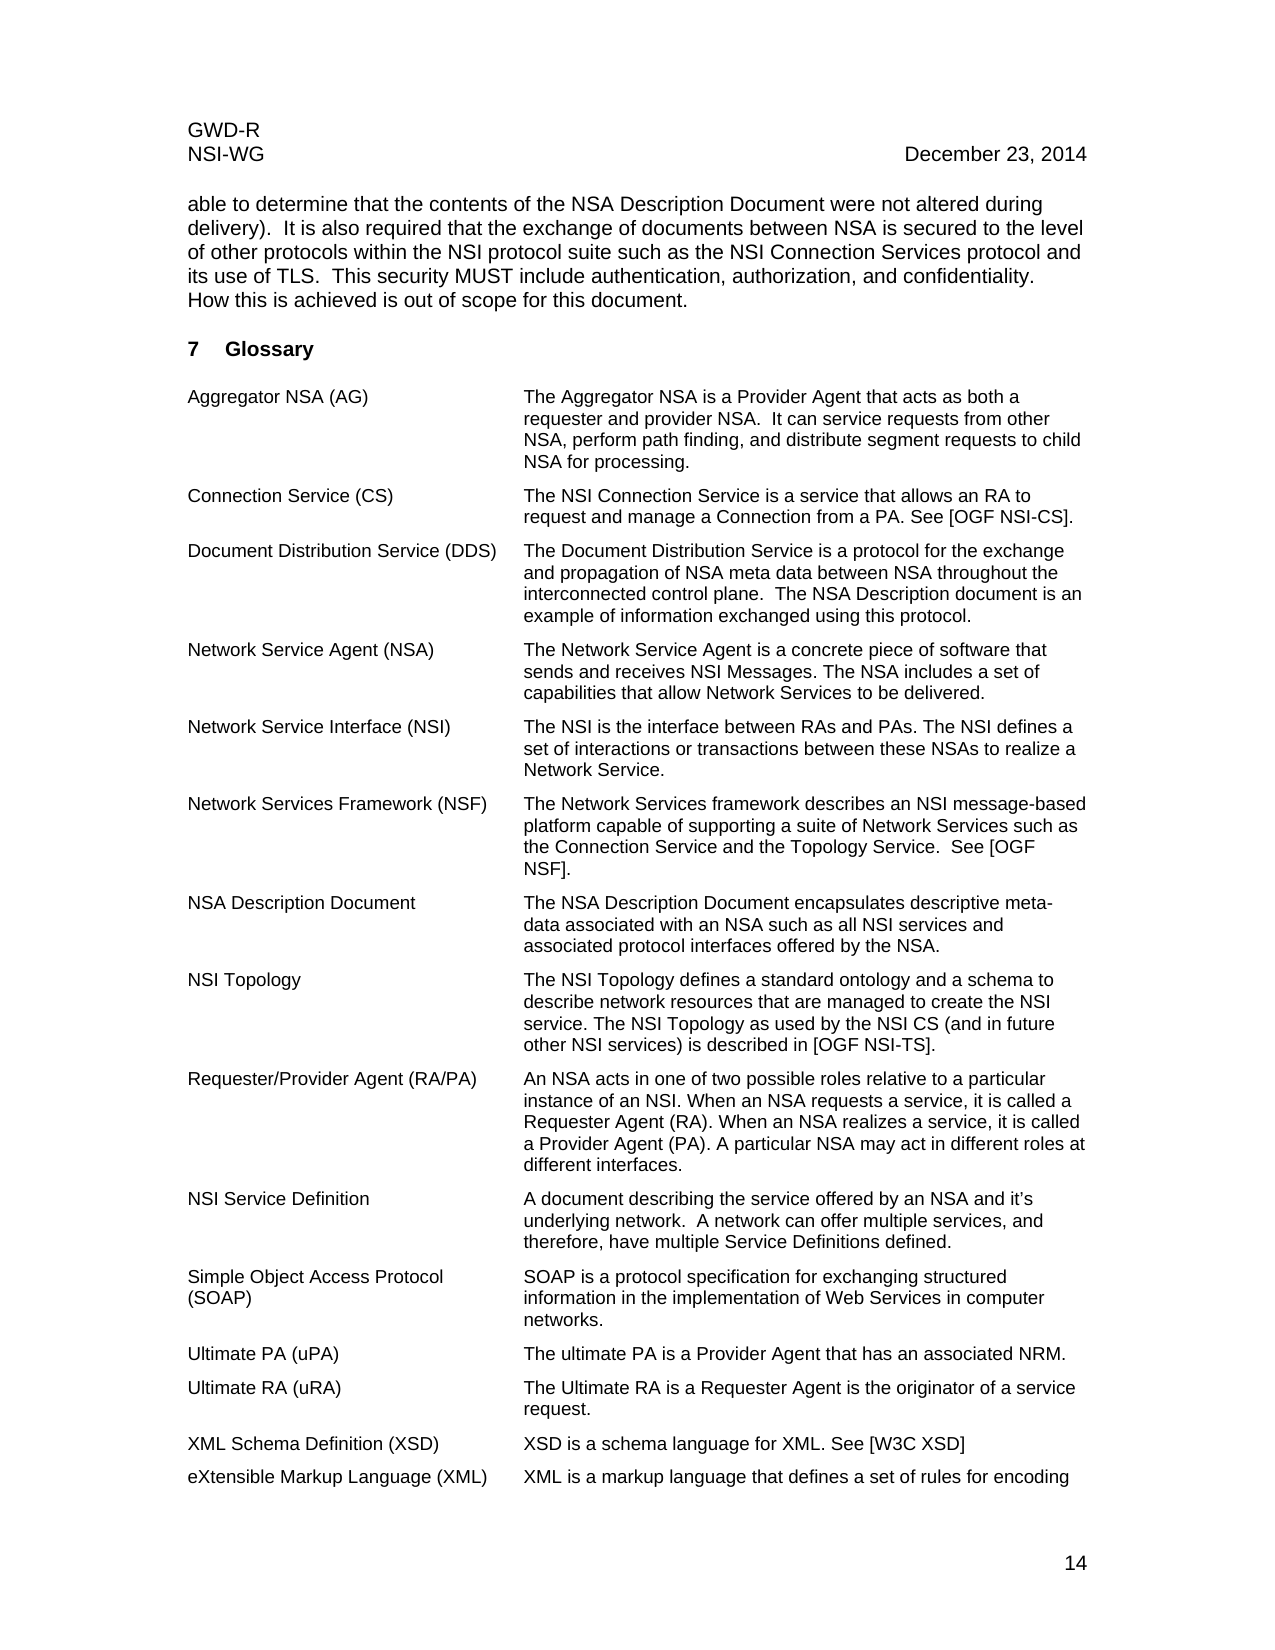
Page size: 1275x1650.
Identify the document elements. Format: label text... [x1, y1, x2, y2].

table_cell SOAP is a protocol specification for exchanging structured information in the implementation of Web Services in computer networks. [512, 1265, 1098, 1343]
table_cell NSI Topology [176, 969, 512, 1068]
table_cell Simple Object Access Protocol (SOAP) [176, 1265, 512, 1343]
table_cell Ultimate PA (uPA) [176, 1343, 512, 1377]
table_cell The ultimate PA is a Provider Agent that has an associated NRM. [512, 1343, 1098, 1377]
table_cell The Ultimate RA is a Requester Agent is the originator of a service request. [512, 1377, 1098, 1432]
table_cell The NSA Description Document encapsulates descriptive meta-data associated with an NSA such as all NSI services and associated protocol interfaces offered by the NSA. [512, 892, 1098, 969]
table_cell Network Service Agent (NSA) [176, 639, 512, 716]
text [187, 192, 1088, 312]
table_cell The NSI Connection Service is a service that allows an RA to request and manage a Connection from a PA. See [OGF NSI-CS]. [512, 485, 1098, 540]
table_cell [176, 1466, 512, 1488]
table_cell A document describing the service offered by an NSA and it’s underlying network. A network can offer multiple services, and therefore, have multiple Service Definitions defined. [512, 1188, 1098, 1265]
table_cell Ultimate RA (uRA) [176, 1377, 512, 1432]
table_header The Aggregator NSA is a Provider Agent that acts as both a requester and provider NSA. It can service requests from other NSA, perform path finding, and distribute segment requests to child NSA for processing. [512, 386, 1098, 484]
table_cell Network Services Framework (NSF) [176, 793, 512, 892]
table_cell An NSA acts in one of two possible roles relative to a particular instance of an NSI. When an NSA requests a service, it is called a Requester Agent (RA). When an NSA realizes a service, it is called a Provider Agent (PA). A particular NSA may act in different roles at different interfaces. [512, 1068, 1098, 1188]
table_cell XSD is a schema language for XML. See [W3C XSD] [512, 1432, 1098, 1466]
table_cell XML Schema Definition (XSD) [176, 1432, 512, 1466]
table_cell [512, 1466, 1098, 1488]
table_cell Connection Service (CS) [176, 485, 512, 540]
table_cell The Document Distribution Service is a protocol for the exchange and propagation of NSA meta data between NSA throughout the interconnected control plane. The NSA Description document is an example of information exchanged using this protocol. [512, 540, 1098, 639]
table_cell The Network Services framework describes an NSI message-based platform capable of supporting a suite of Network Services such as the Connection Service and the Topology Service. See [OGF NSF]. [512, 793, 1098, 892]
table_cell The NSI is the interface between RAs and PAs. The NSI defines a set of interactions or transactions between these NSAs to realize a Network Service. [512, 716, 1098, 793]
table_cell The NSI Topology defines a standard ontology and a schema to describe network resources that are managed to create the NSI service. The NSI Topology as used by the NSI CS (and in future other NSI services) is described in [OGF NSI-TS]. [512, 969, 1098, 1068]
subtitle Glossary [187, 337, 1088, 361]
table_cell Requester/Provider Agent (RA/PA) [176, 1068, 512, 1188]
table_header Aggregator NSA (AG) [176, 386, 512, 484]
table_cell NSA Description Document [176, 892, 512, 969]
table_cell The Network Service Agent is a concrete piece of software that sends and receives NSI Messages. The NSA includes a set of capabilities that allow Network Services to be delivered. [512, 639, 1098, 716]
table_cell NSI Service Definition [176, 1188, 512, 1265]
table_cell Network Service Interface (NSI) [176, 716, 512, 793]
table_cell Document Distribution Service (DDS) [176, 540, 512, 639]
